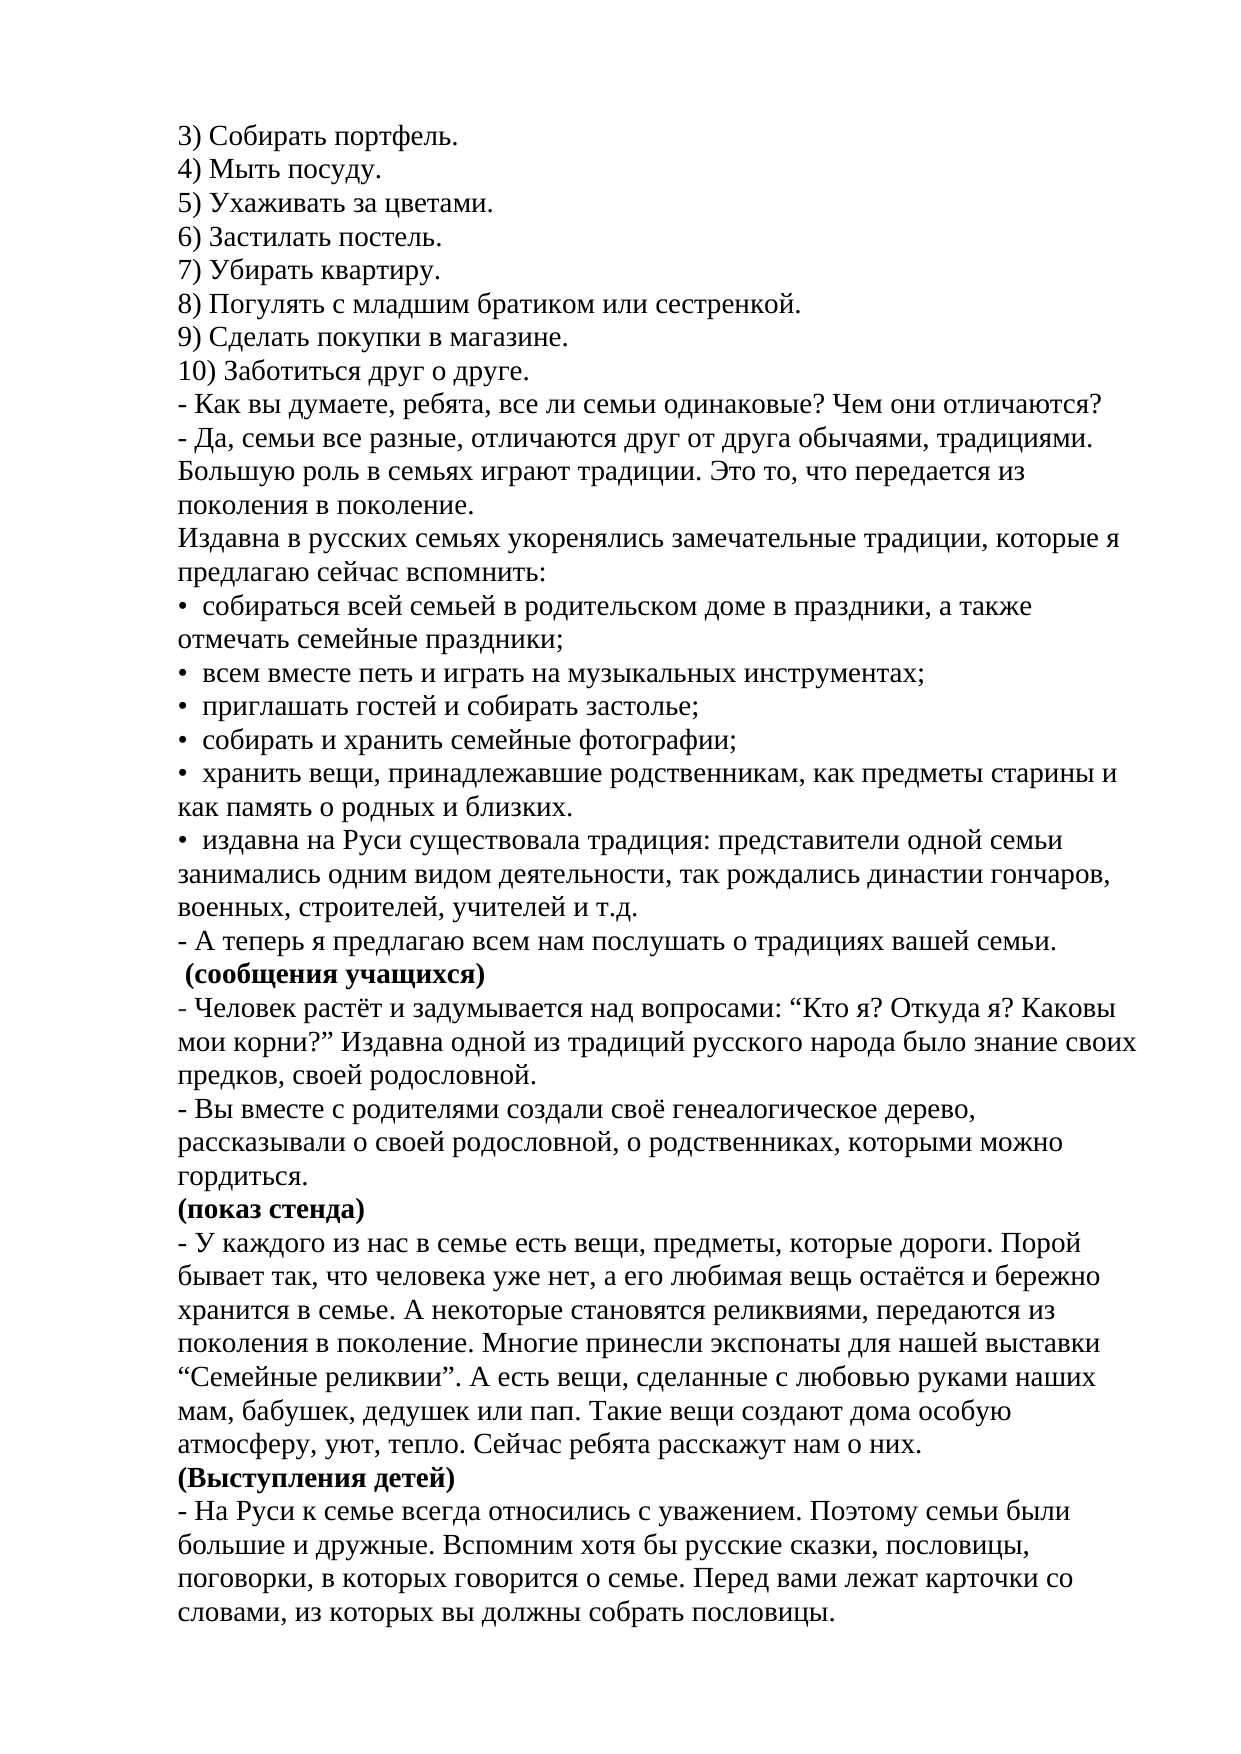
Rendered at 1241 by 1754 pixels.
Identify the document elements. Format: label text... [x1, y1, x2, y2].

text • приглашать гостей и собирать застолье; [177, 688, 1152, 722]
text • хранить вещи, принадлежавшие родственникам, как предметы старины и как память о родных и близких. [177, 755, 1152, 822]
text (Выступления детей) [177, 1460, 1152, 1493]
text • издавна на Руси существовала традиция: представители одной семьи занимались одним видом деятельности, так рождались династии гончаров, военных, строителей, учителей и т.д. [177, 822, 1152, 923]
text 5) Ухаживать за цветами. [177, 185, 1152, 219]
text - Вы вместе с родителями создали своё генеалогическое дерево, рассказывали о своей родословной, о родственниках, которыми можно гордиться. [177, 1091, 1152, 1191]
text - На Руси к семье всегда относились с уважением. Поэтому семьи были большие и дружные. Вспомним хотя бы русские сказки, пословицы, поговорки, в которых говорится о семье. Перед вами лежат карточки со словами, из которых вы должны собрать пословицы. [177, 1493, 1152, 1627]
text • собирать и хранить семейные фотографии; [177, 722, 1152, 755]
text 4) Мыть посуду. [177, 152, 1152, 185]
text 7) Убирать квартиру. [177, 252, 1152, 286]
text 8) Погулять с младшим братиком или сестренкой. [177, 286, 1152, 319]
text - Человек растёт и задумывается над вопросами: “Кто я? Откуда я? Каковы мои корни?” Издавна одной из традиций русского народа было знание своих предков, своей родословной. [177, 990, 1152, 1091]
text - У каждого из нас в семье есть вещи, предметы, которые дороги. Порой бывает так, что человека уже нет, а его любимая вещь остаётся и бережно хранится в семье. А некоторые становятся реликвиями, передаются из поколения в поколение. Многие принесли экспонаты для нашей выставки “Семейные реликвии”. А есть вещи, сделанные с любовью руками наших мам, бабушек, дедушек или пап. Такие вещи создают дома особую атмосферу, уют, тепло. Сейчас ребята расскажут нам о них. [177, 1225, 1152, 1460]
text - Как вы думаете, ребята, все ли семьи одинаковые? Чем они отличаются? [177, 386, 1152, 420]
text - Да, семьи все разные, отличаются друг от друга обычаями, традициями. Большую роль в семьях играют традиции. Это то, что передается из поколения в поколение. [177, 420, 1152, 521]
text 6) Застилать постель. [177, 219, 1152, 252]
text • всем вместе петь и играть на музыкальных инструментах; [177, 655, 1152, 688]
text (сообщения учащихся) [177, 957, 1152, 990]
text 9) Сделать покупки в магазине. [177, 319, 1152, 353]
text • собираться всей семьей в родительском доме в праздники, а также отмечать семейные праздники; [177, 588, 1152, 655]
text - А теперь я предлагаю всем нам послушать о традициях вашей семьи. [177, 923, 1152, 957]
text (показ стенда) [177, 1191, 1152, 1225]
text 10) Заботиться друг о друге. [177, 353, 1152, 386]
text 3) Собирать портфель. [177, 118, 1152, 152]
text Издавна в русских семьях укоренялись замечательные традиции, которые я предлагаю сейчас вспомнить: [177, 521, 1152, 588]
